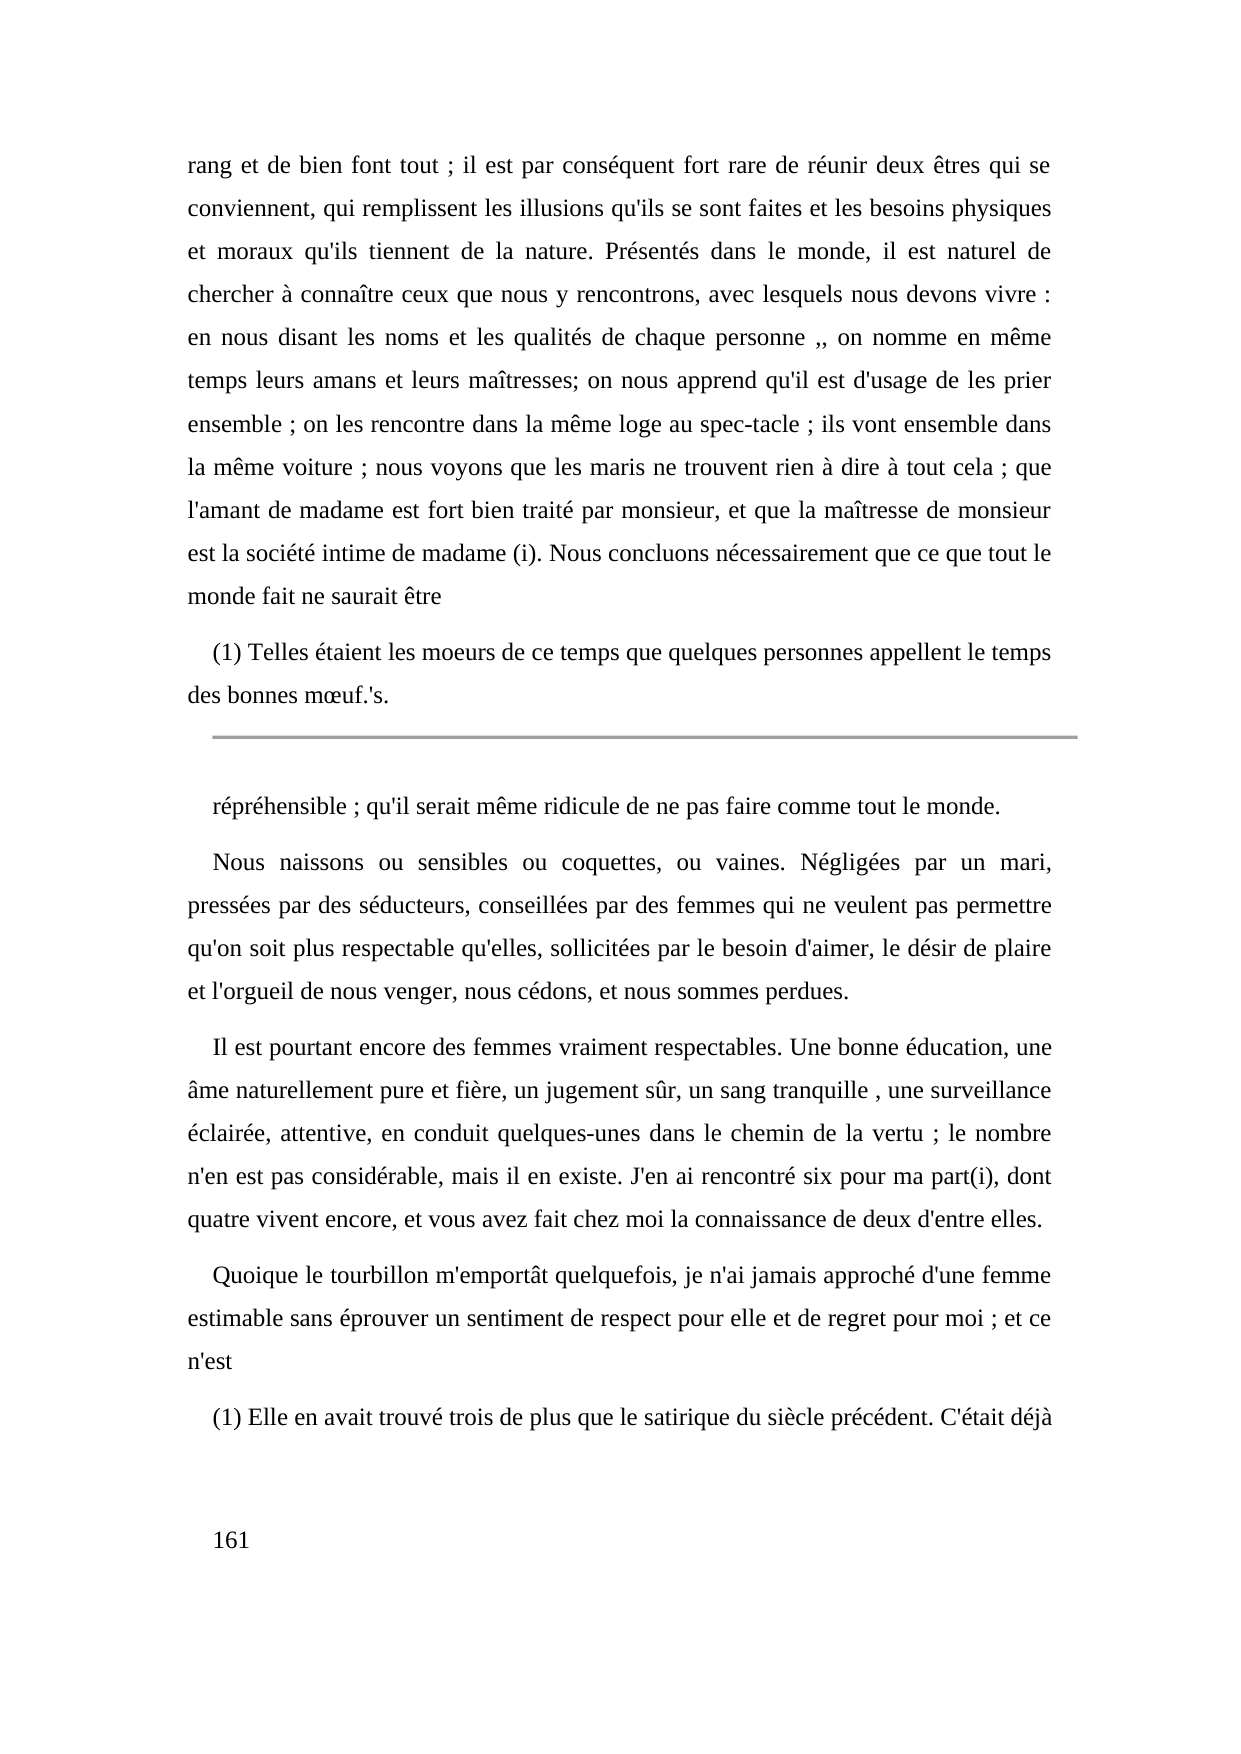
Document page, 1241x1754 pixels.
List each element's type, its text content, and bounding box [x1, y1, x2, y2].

text Il est pourtant encore des femmes vraiment respectables. Une bonne éducation, une âme naturellement pure et fière, un jugement sûr, un sang tranquille , une surveillance éclairée, attentive, en conduit quelques-unes dans le chemin de la vertu ; le nombre n'en est pas considérable, mais il en existe. J'en ai rencontré six pour ma part(i), dont quatre vivent encore, et vous avez fait chez moi la connaissance de deux d'entre elles. [187, 1032, 1053, 1233]
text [187, 150, 1053, 610]
text Nous naissons ou sensibles ou coquettes, ou vaines. Négligées par un mari, pressées par des séducteurs, conseillées par des femmes qui ne veulent pas permettre qu'on soit plus respectable qu'elles, sollicitées par le besoin d'aimer, le désir de plaire et l'orgueil de nous venger, nous cédons, et nous sommes perdues. [187, 847, 1053, 1005]
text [187, 1402, 1053, 1431]
text (1) Telles étaient les moeurs de ce temps que quelques personnes appellent le temps des bonnes mœuf.'s. [187, 637, 1053, 709]
text Quoique le tourbillon m'emportât quelquefois, je n'ai jamais approché d'une femme estimable sans éprouver un sentiment de respect pour elle et de regret pour moi ; et ce n'est [187, 1260, 1053, 1375]
text répréhensible ; qu'il serait même ridicule de ne pas faire comme tout le monde. [187, 791, 1053, 820]
